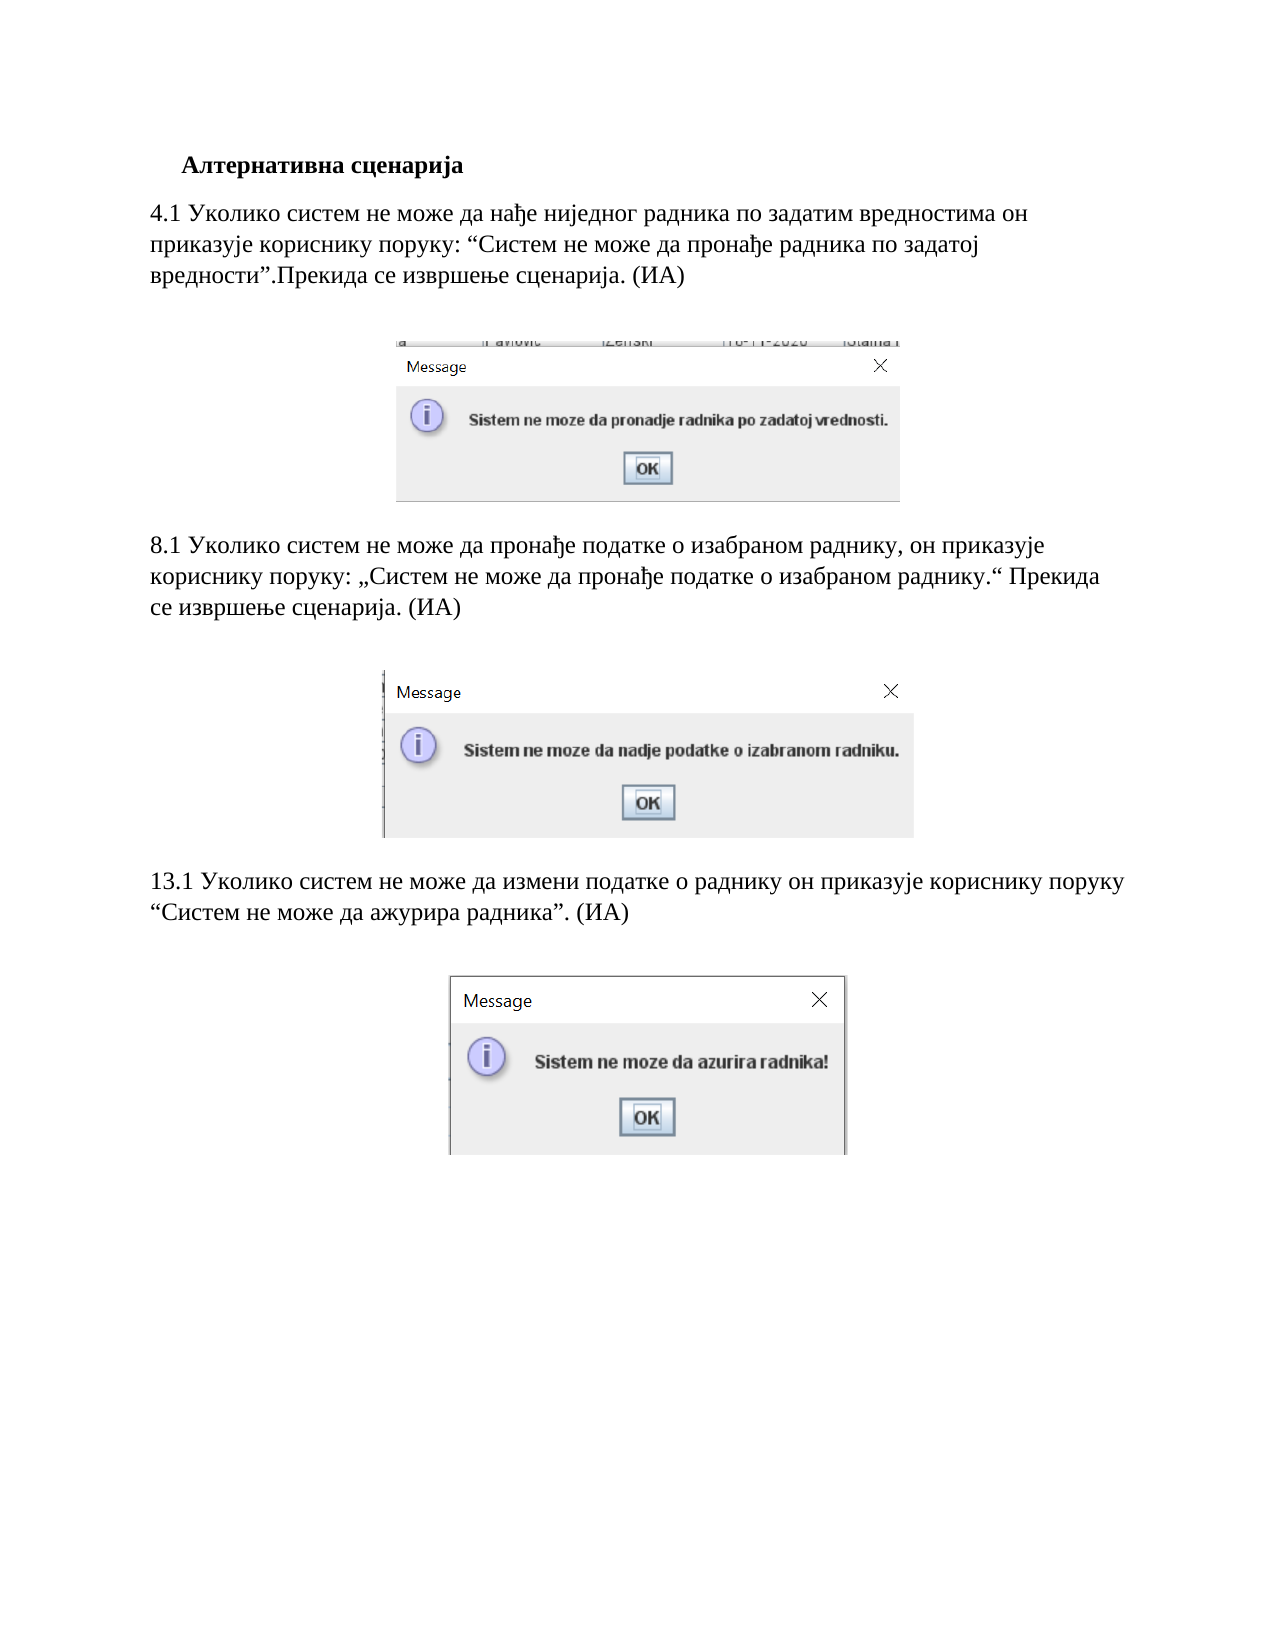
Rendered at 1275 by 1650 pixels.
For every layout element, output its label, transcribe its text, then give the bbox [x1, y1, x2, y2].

picture [381, 670, 914, 838]
picture [396, 341, 900, 502]
picture [448, 975, 848, 1155]
text 8.1 Уколико систем не може да пронађе податке о изабраном раднику, он приказује кориснику поруку: „Систем не може да пронађе податке о изабраном раднику.“ Прекида се извршење сценарија. (ИА) [150, 530, 1115, 621]
text 13.1 Уколико систем не може да измени податке о раднику он приказује кориснику поруку “Систем не може да ажурира радника”. (ИА) [150, 866, 1127, 926]
subtitle Алтернативна сценарија [150, 150, 1177, 179]
text 4.1 Уколико систем не може да нађе ниједног радника по задатим вредностима он приказује кориснику поруку: “Систем не може да пронађе радника по задатој вредности”.Прекида се извршење сценарија. (ИА) [150, 198, 1030, 288]
